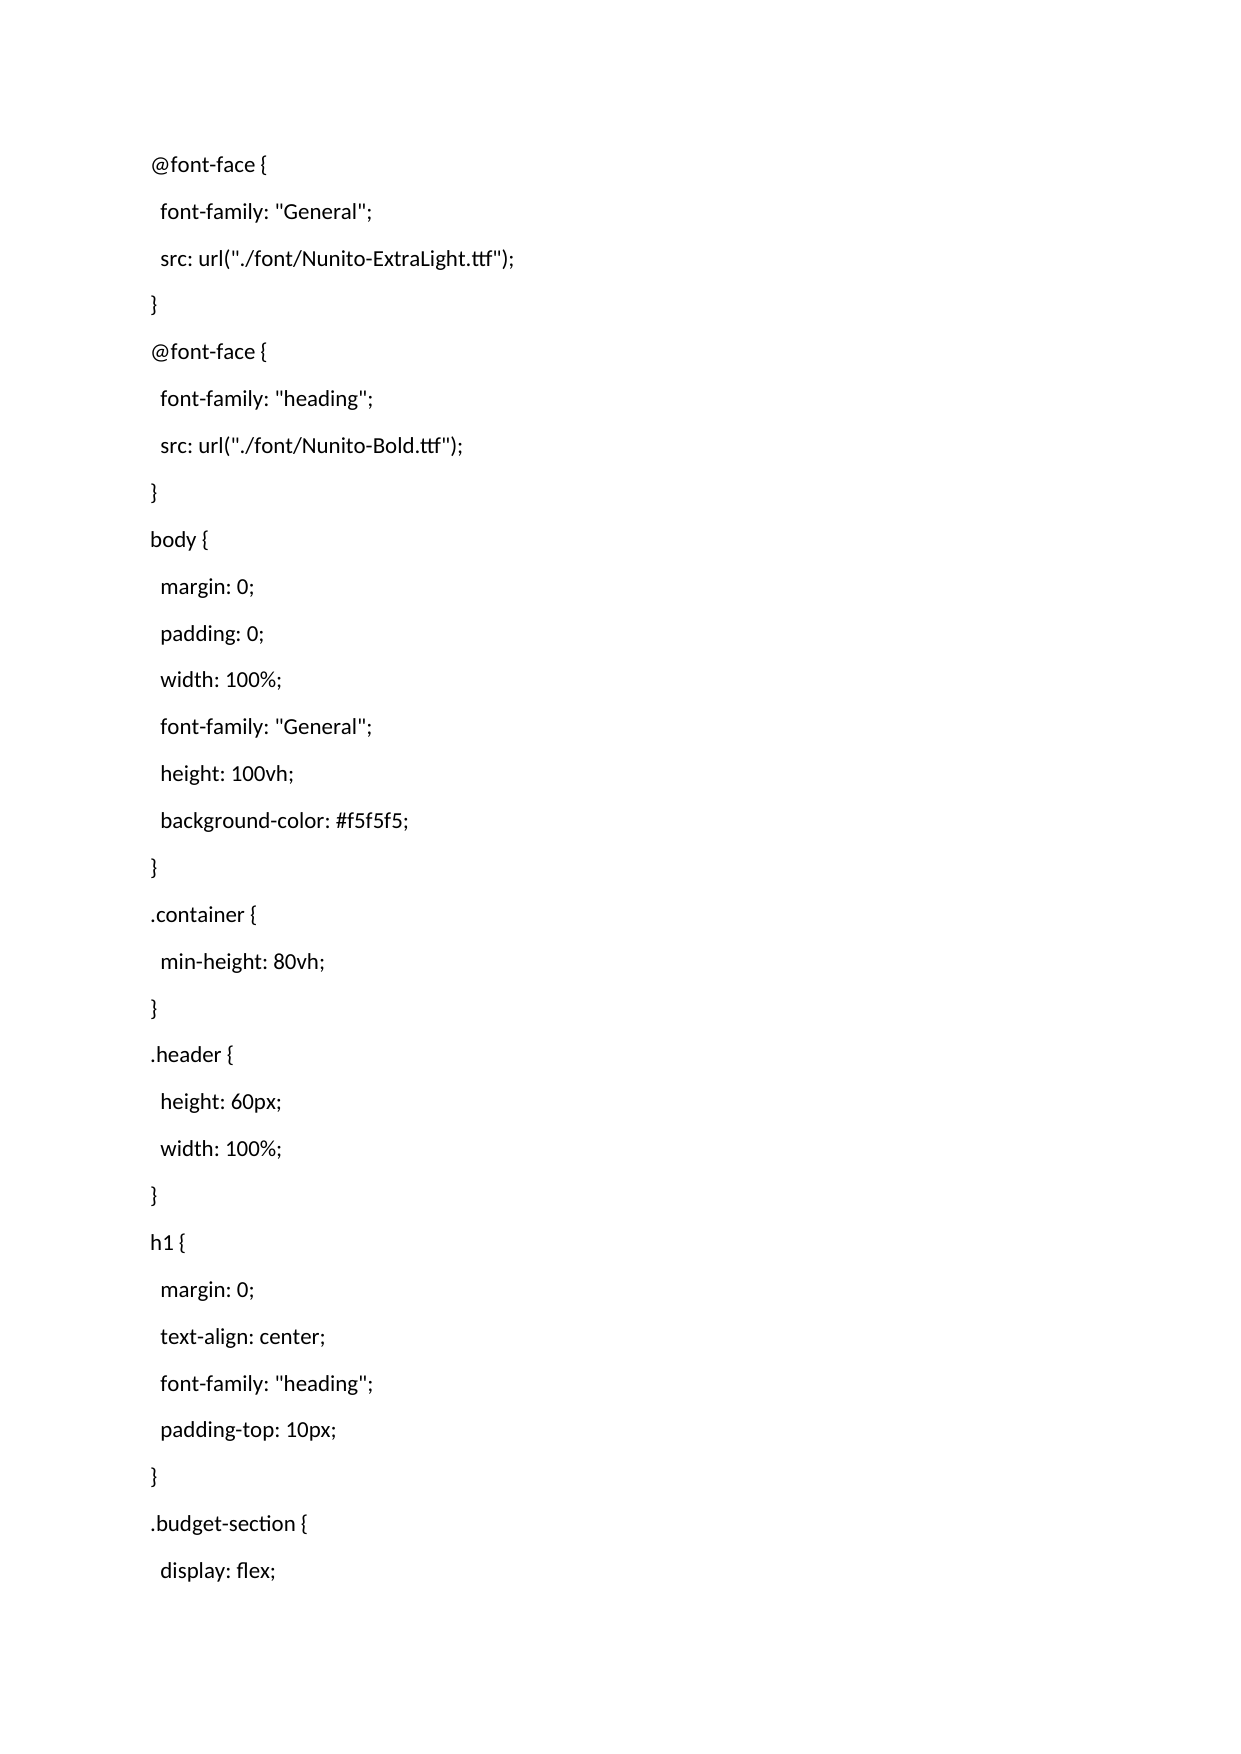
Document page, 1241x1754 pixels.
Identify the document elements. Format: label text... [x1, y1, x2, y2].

text width: 100%; [150, 666, 1090, 694]
text margin: 0; [150, 572, 1090, 600]
text font-family: "heading"; [150, 384, 1090, 412]
text height: 60px; [150, 1087, 1090, 1116]
text .header { [150, 1041, 1090, 1069]
text font-family: "General"; [150, 712, 1090, 741]
text } [150, 994, 1090, 1022]
text h1 { [150, 1228, 1090, 1256]
text font-family: "heading"; [150, 1369, 1090, 1397]
text height: 100vh; [150, 759, 1090, 787]
text src: url("./font/Nunito-ExtraLight.ttf"); [150, 244, 1090, 272]
text body { [150, 525, 1090, 553]
text .budget-section { [150, 1509, 1090, 1537]
text .container { [150, 900, 1090, 928]
text @font-face { [150, 150, 1090, 178]
text min-height: 80vh; [150, 947, 1090, 975]
text } [150, 1462, 1090, 1491]
text } [150, 1181, 1090, 1209]
text width: 100%; [150, 1134, 1090, 1162]
text padding-top: 10px; [150, 1416, 1090, 1444]
text margin: 0; [150, 1275, 1090, 1303]
text padding: 0; [150, 619, 1090, 647]
text } [150, 291, 1090, 319]
text src: url("./font/Nunito-Bold.ttf"); [150, 431, 1090, 459]
text font-family: "General"; [150, 197, 1090, 225]
text } [150, 853, 1090, 881]
text text-align: center; [150, 1322, 1090, 1350]
text } [150, 478, 1090, 506]
text @font-face { [150, 337, 1090, 366]
text display: flex; [150, 1556, 1090, 1584]
text background-color: #f5f5f5; [150, 806, 1090, 834]
